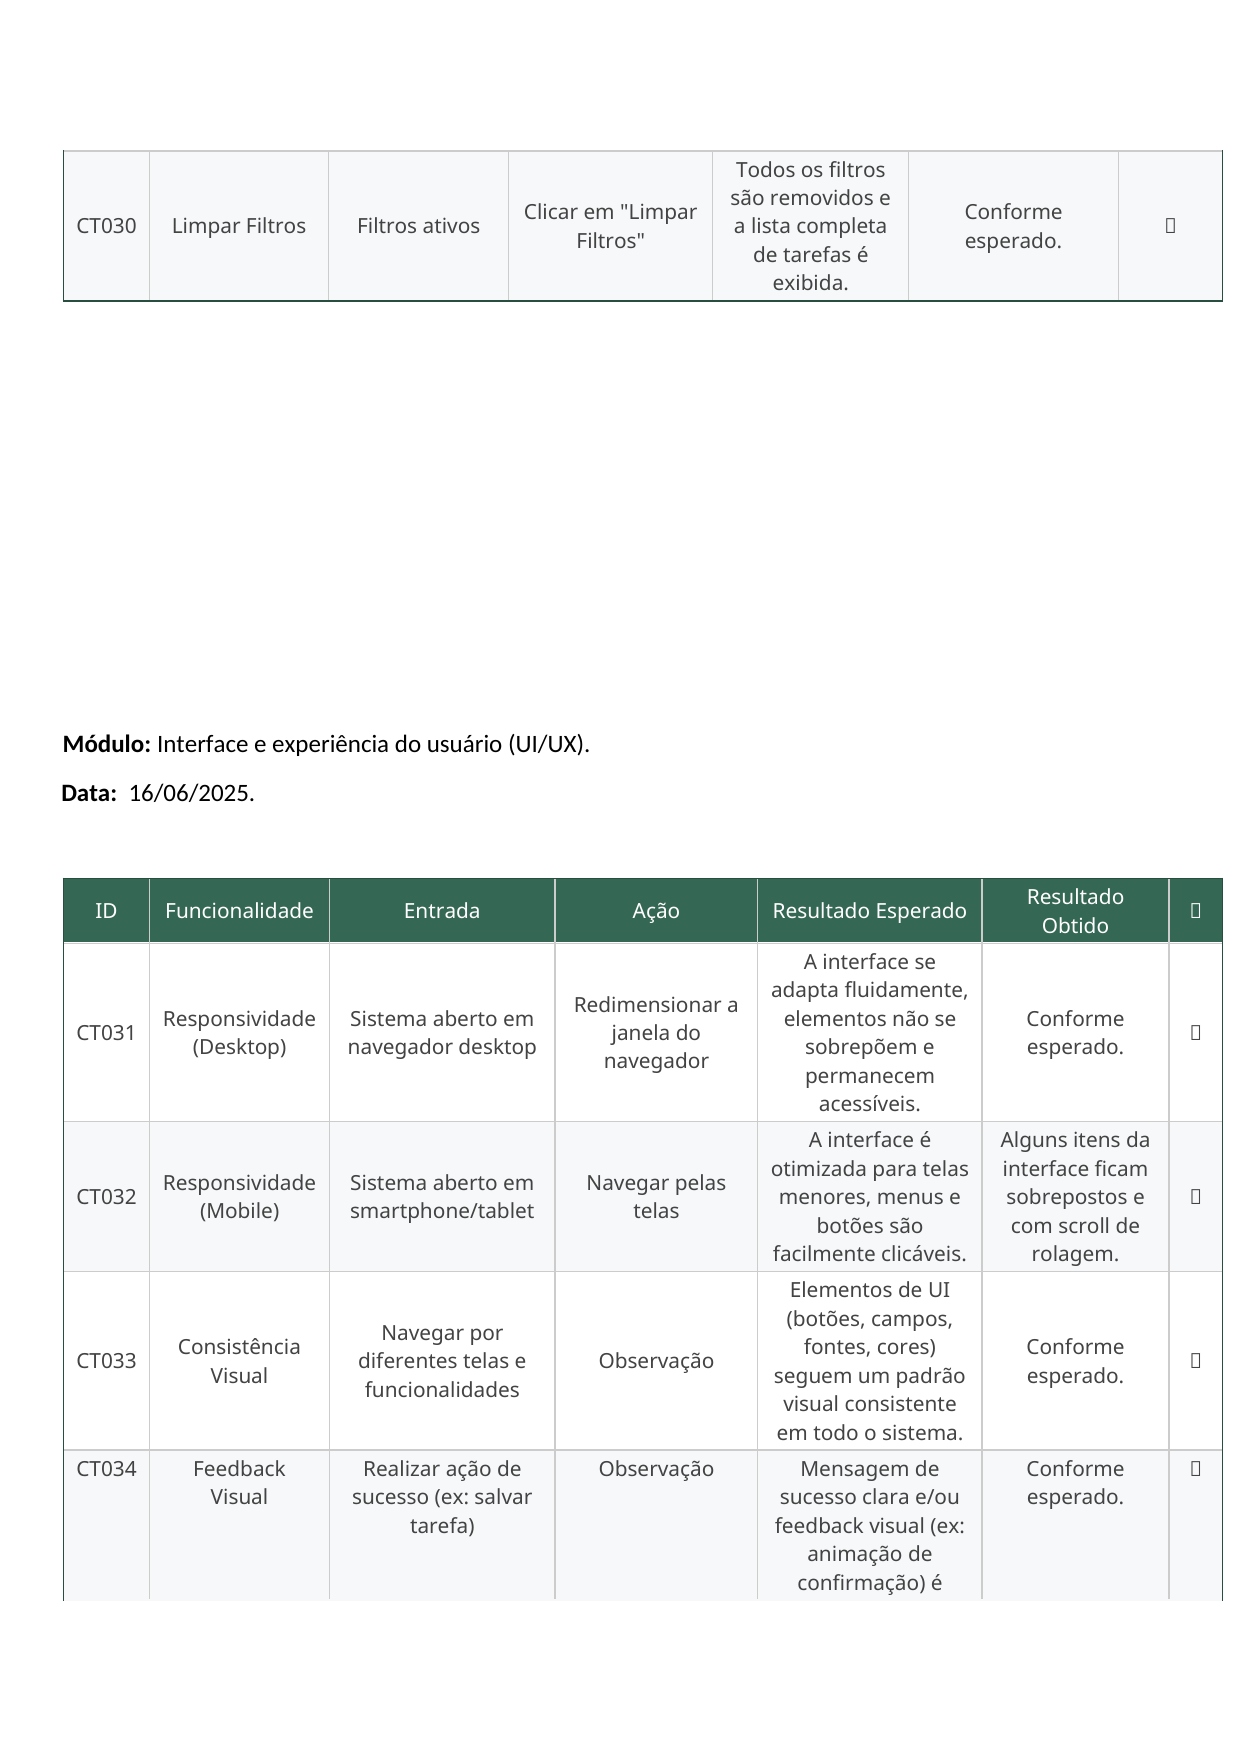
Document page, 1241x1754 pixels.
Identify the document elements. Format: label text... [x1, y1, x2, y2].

table_cell CT034 [64, 1451, 149, 1599]
table_cell CT033 [64, 1272, 149, 1449]
table_cell Responsividade (Desktop) [150, 944, 329, 1121]
table_cell Elementos de UI (botões, campos, fontes, cores) seguem um padrão visual consistente em todo o sistema. [758, 1272, 981, 1449]
table_cell Navegar pelas telas [556, 1122, 757, 1271]
text Módulo: Interface e experiência do usuário (UI/UX). [62, 728, 1224, 758]
table_header Funcionalidade [150, 879, 329, 942]
table_cell CT032 [64, 1122, 149, 1271]
table_header Ação [556, 879, 757, 942]
table_cell Consistência Visual [150, 1272, 329, 1449]
table_cell Conforme esperado. [983, 1272, 1168, 1449]
table_cell Observação [556, 1272, 757, 1449]
table_cell ✅ [1170, 1272, 1222, 1449]
table_header Entrada [330, 879, 554, 942]
table_cell Responsividade (Mobile) [150, 1122, 329, 1271]
table_cell Feedback Visual [150, 1451, 329, 1599]
table_cell CT031 [64, 944, 149, 1121]
table_cell Redimensionar a janela do navegador [556, 944, 757, 1121]
table_cell ✅ [1119, 152, 1222, 300]
table_cell Todos os filtros são removidos e a lista completa de tarefas é exibida. [713, 152, 908, 300]
table_header Resultado Esperado [758, 879, 981, 942]
table_cell ✅ [1170, 944, 1222, 1121]
table_cell Clicar em "Limpar Filtros" [509, 152, 712, 300]
table_cell Limpar Filtros [150, 152, 328, 300]
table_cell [330, 1451, 554, 1599]
table_cell Conforme esperado. [983, 944, 1168, 1121]
table_cell A interface se adapta fluidamente, elementos não se sobrepõem e permanecem acessíveis. [758, 944, 981, 1121]
table_cell Filtros ativos [329, 152, 508, 300]
table_cell ❌ [1170, 1122, 1222, 1271]
table_cell CT030 [64, 152, 149, 300]
table_header ID [64, 879, 149, 942]
table_cell A interface é otimizada para telas menores, menus e botões são facilmente clicáveis. [758, 1122, 981, 1271]
table_header Resultado Obtido [983, 879, 1168, 942]
table_header ✅ [1170, 879, 1222, 942]
text Data: 16/06/2025. [61, 777, 1224, 808]
table_cell Conforme esperado. [983, 1451, 1168, 1599]
table_cell Navegar por diferentes telas e funcionalidades [330, 1272, 554, 1449]
table_cell Sistema aberto em navegador desktop [330, 944, 554, 1121]
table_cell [758, 1451, 981, 1599]
table_cell ✅ [1170, 1451, 1222, 1599]
table_cell Alguns itens da interface ficam sobrepostos e com scroll de rolagem. [983, 1122, 1168, 1271]
table_cell Observação [556, 1451, 757, 1599]
table_cell Sistema aberto em smartphone/tablet [330, 1122, 554, 1271]
table_cell Conforme esperado. [909, 152, 1118, 300]
